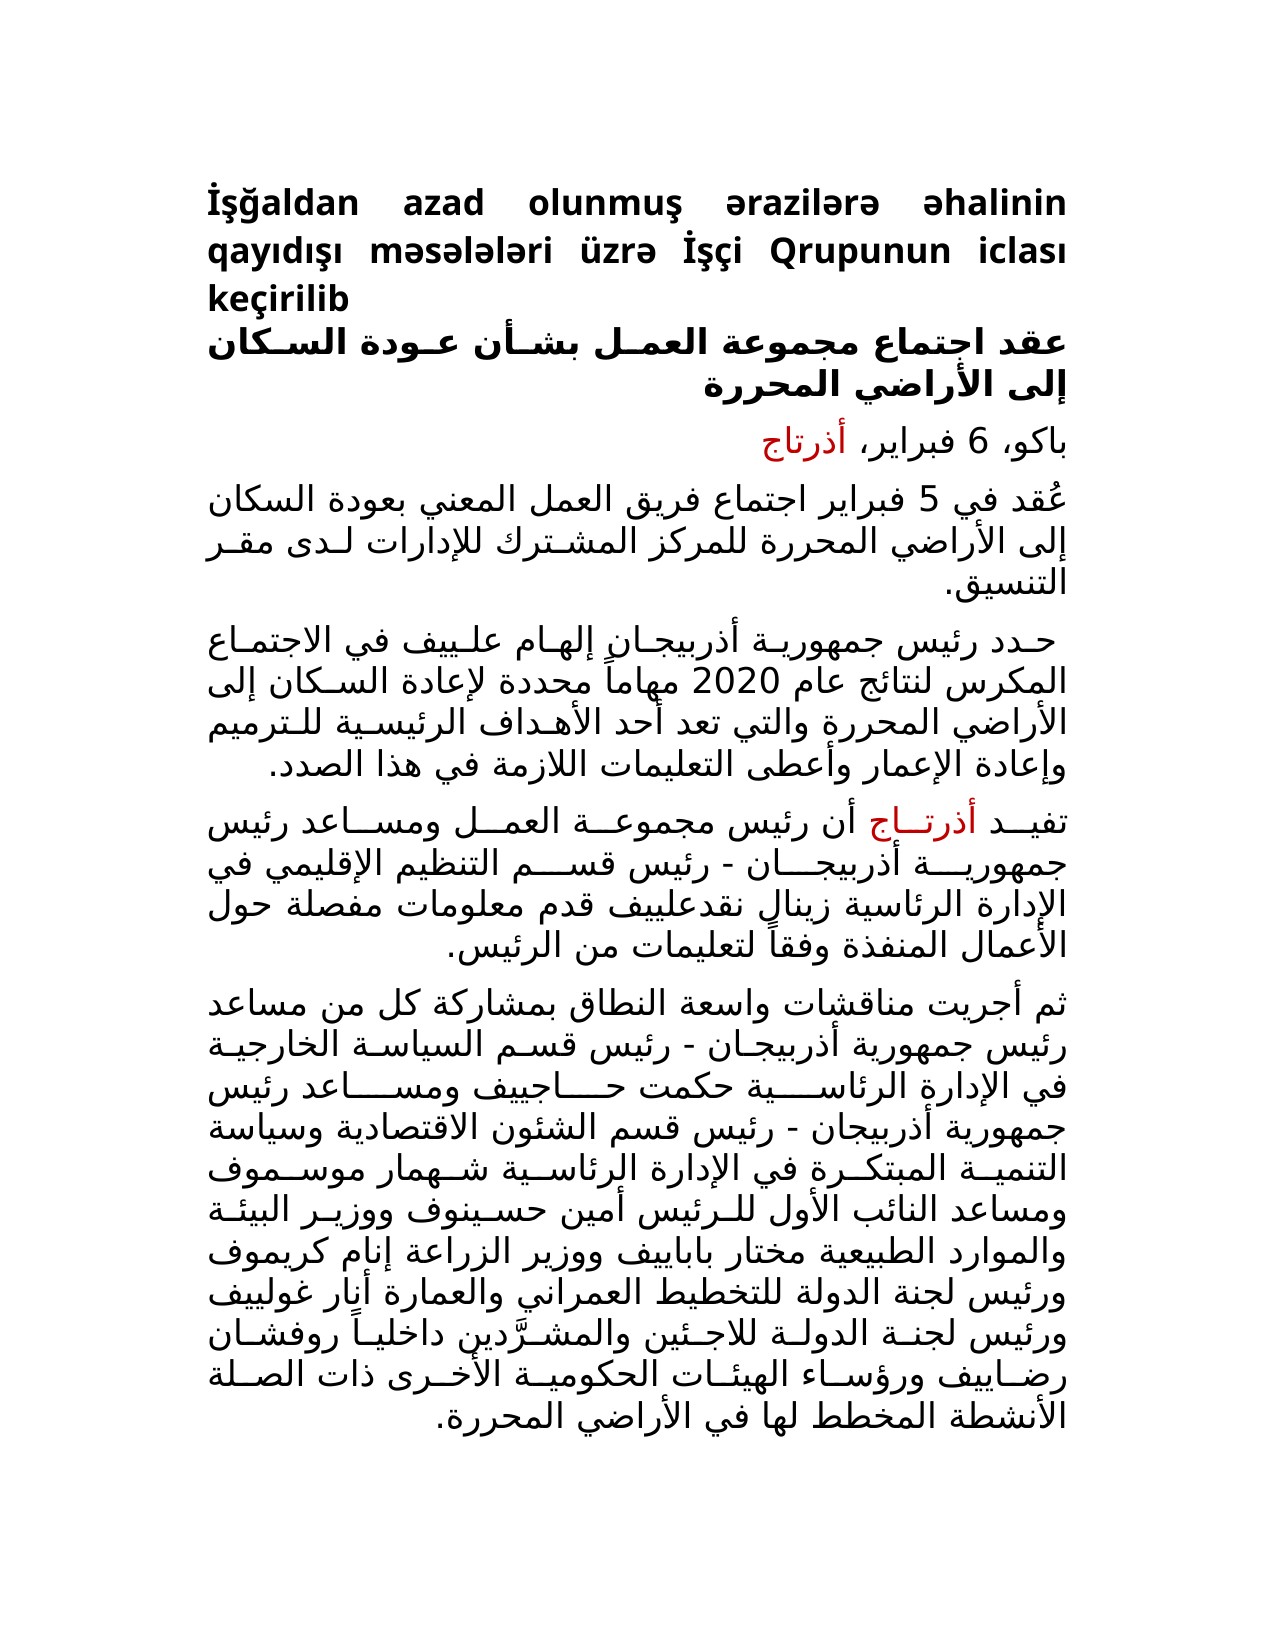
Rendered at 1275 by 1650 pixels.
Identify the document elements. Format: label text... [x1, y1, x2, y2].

text باكو، 6 فبراير، أذرتاج [207, 421, 1068, 462]
text تفيد أذرتاج أن رئيس مجموعة العمل ومساعد رئيس جمهورية أذربيجان - رئيس قسم التنظيم الإقليمي في الإدارة الرئاسية زينال نقدعلييف قدم معلومات مفصلة حول الأعمال المنفذة وفقاً لتعليمات من الرئيس. [207, 801, 1068, 966]
text عقد اجتماع مجموعة العمل بشأن عودة السكان إلى الأراضي المحررة [207, 322, 1068, 404]
text ثم أجريت مناقشات واسعة النطاق بمشاركة كل من مساعد رئيس جمهورية أذربيجان - رئيس قسم السياسة الخارجية في الإدارة الرئاسية حكمت حاجييف ومساعد رئيس جمهورية أذربيجان - رئيس قسم الشئون الاقتصادية وسياسة التنمية المبتكرة في الإدارة الرئاسية شهمار موسموف ومساعد النائب الأول للرئيس أمين حسينوف ووزير البيئة والموارد الطبيعية مختار باباييف ووزير الزراعة إنام كريموف ورئيس لجنة الدولة للتخطيط العمراني والعمارة أنار غولييف ورئيس لجنة الدولة للاجئين والمشرَّدين داخلياً روفشان رضاييف ورؤساء الهيئات الحكومية الأخرى ذات الصلة الأنشطة المخطط لها في الأراضي المحررة. [207, 983, 1068, 1436]
text İşğaldan azad olunmuş ərazilərə əhalinin qayıdışı məsələləri üzrə İşçi Qrupunun iclası keçirilib [207, 177, 1068, 322]
text عُقد في 5 فبراير اجتماع فريق العمل المعني بعودة السكان إلى الأراضي المحررة للمركز المشترك للإدارات لدى مقر التنسيق. [207, 479, 1068, 603]
text حدد رئيس جمهورية أذربيجان إلهام علييف في الاجتماع المكرس لنتائج عام 2020 مهاماً محددة لإعادة السكان إلى الأراضي المحررة والتي تعد أحد الأهداف الرئيسية للترميم وإعادة الإعمار وأعطى التعليمات اللازمة في هذا الصدد. [207, 619, 1068, 784]
